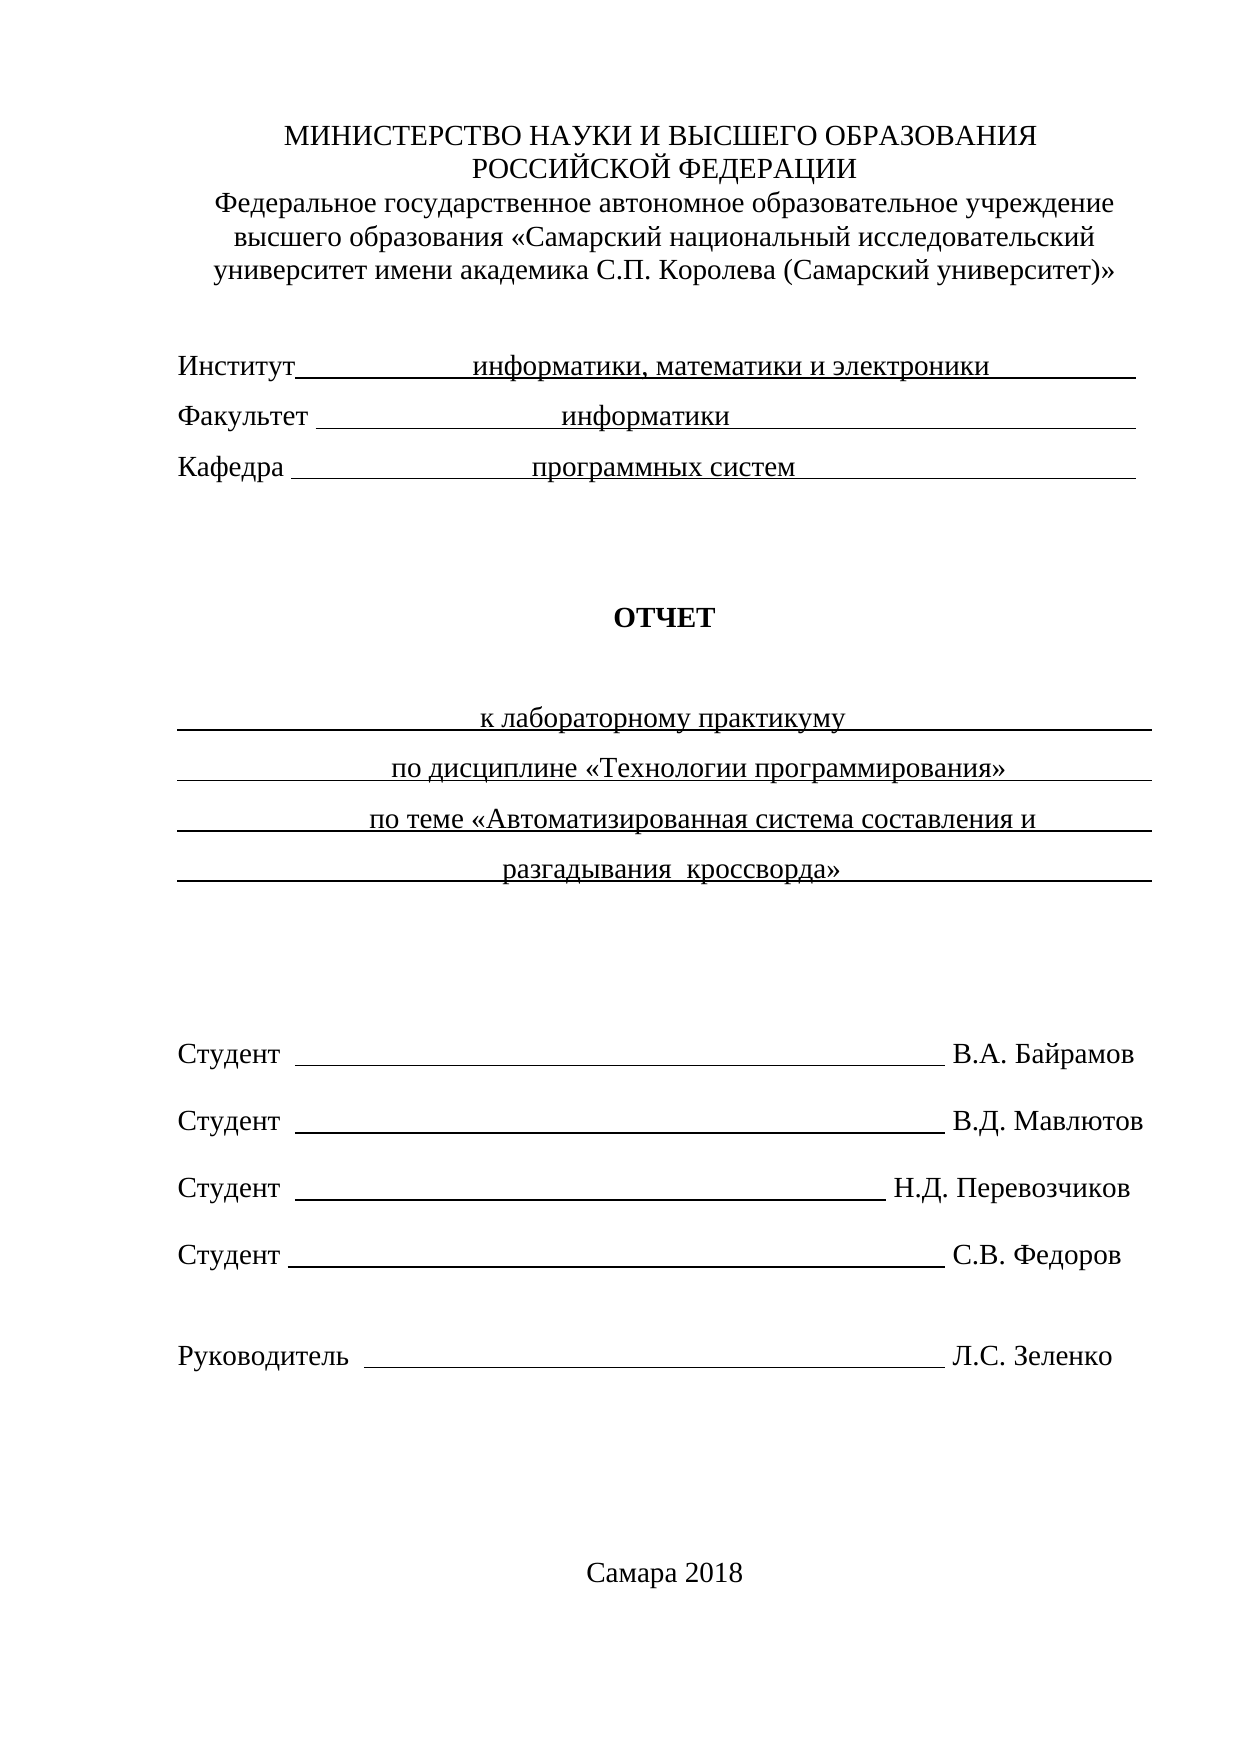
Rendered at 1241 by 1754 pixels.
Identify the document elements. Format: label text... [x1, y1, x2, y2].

text Самара 2018 [177, 1556, 1152, 1589]
text Руководитель Л.С. Зеленко [177, 1338, 1152, 1371]
text Студент С.В. Федоров [177, 1237, 1152, 1271]
text по дисциплине «Технологии программирования» [177, 751, 1152, 780]
text Факультет информатики [177, 398, 1152, 432]
text Студент В.А. Байрамов [177, 1036, 1152, 1069]
text Студент Н.Д. Перевозчиков [177, 1170, 1152, 1203]
text по теме «Автоматизированная система составления и [177, 801, 1152, 830]
text Кафедра программных систем [177, 449, 1152, 482]
text Институт информатики, математики и электроники [177, 348, 1152, 382]
text Федеральное государственное автономное образовательное учреждение высшего образования «Самарский национальный исследовательский университет имени академика С.П. Королева (Самарский университет)» [177, 185, 1152, 319]
text ОТЧЕТ к лабораторному практикуму [177, 600, 1152, 729]
text Студент В.Д. Мавлютов [177, 1103, 1152, 1136]
text разгадывания кроссворда» [177, 851, 1152, 880]
text МИНИСТЕРСТВО НАУКИ И ВЫСШЕГО ОБРАЗОВАНИЯ РОССИЙСКОЙ ФЕДЕРАЦИИ [177, 118, 1152, 185]
